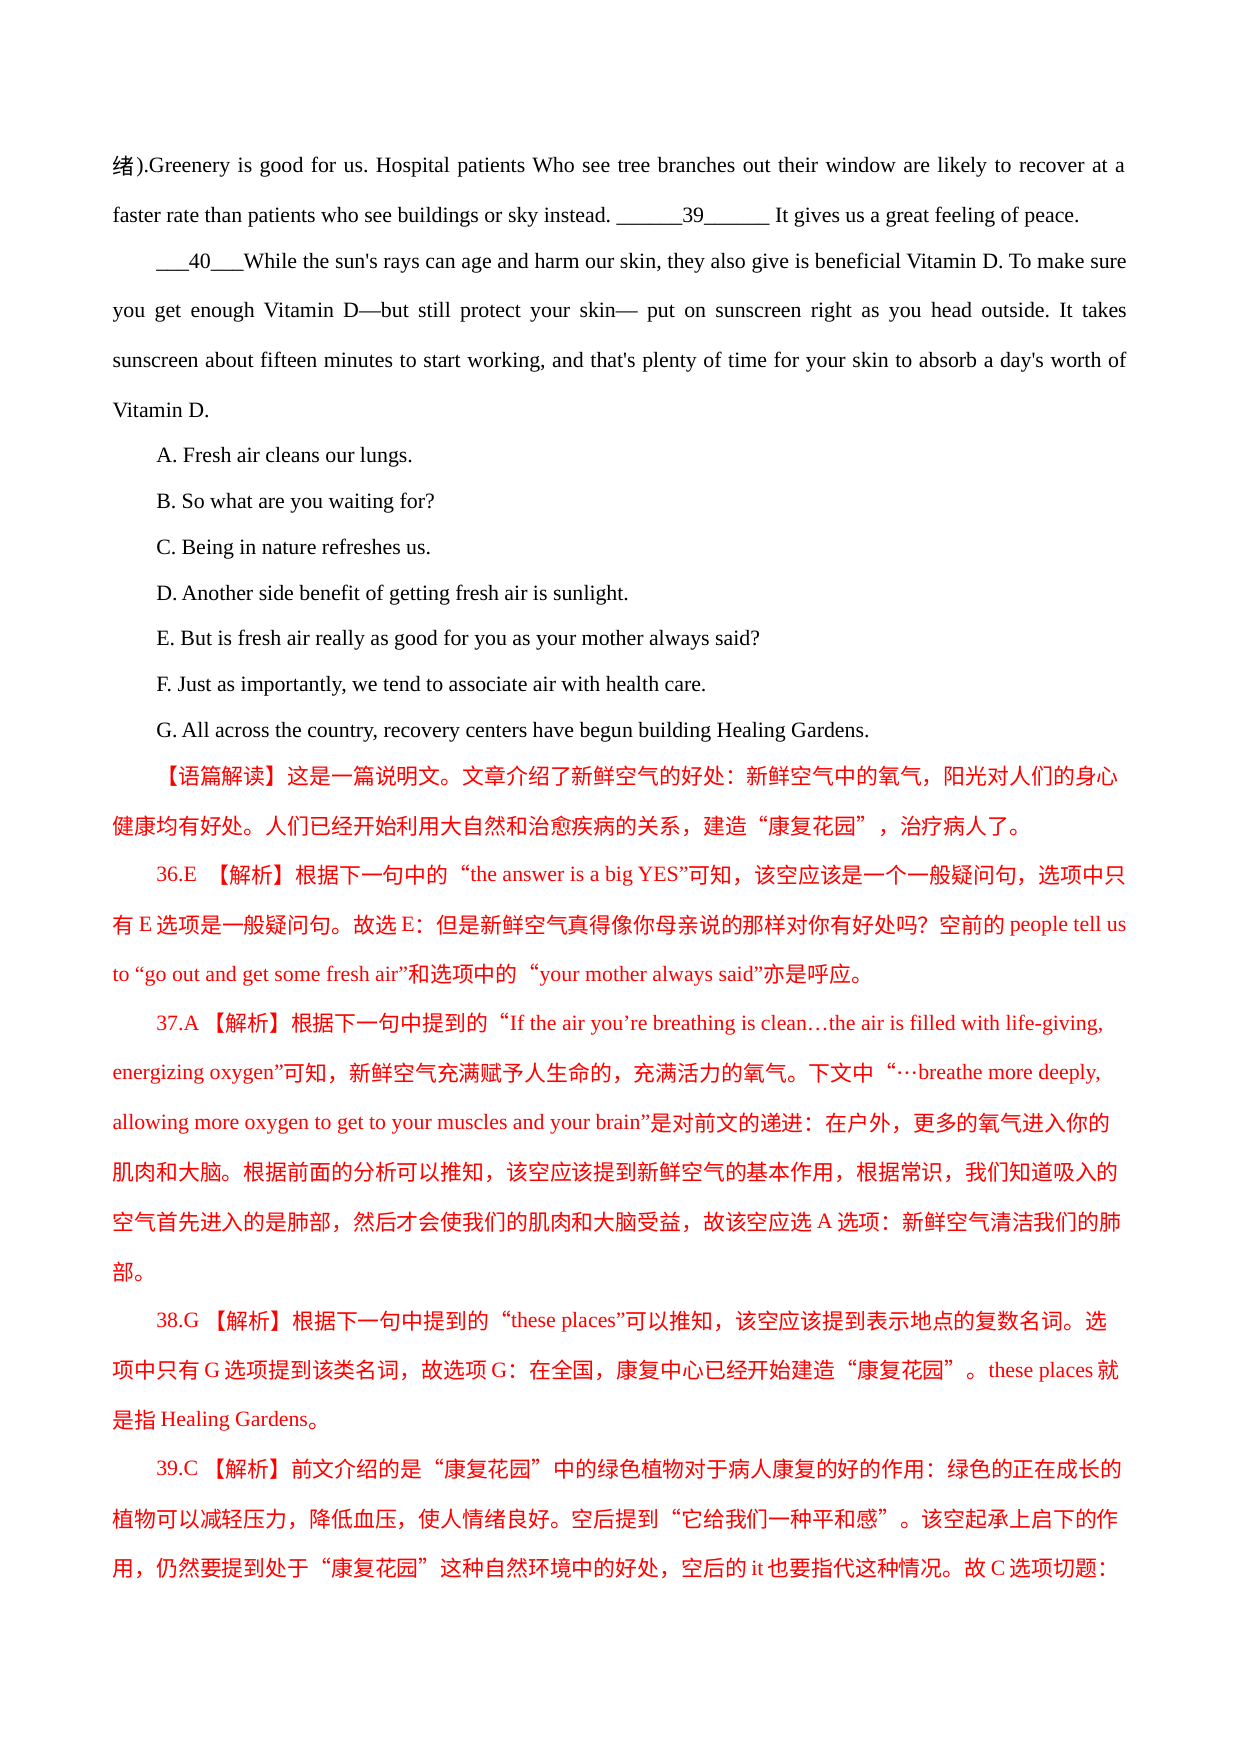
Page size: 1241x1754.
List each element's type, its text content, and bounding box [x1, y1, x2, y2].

text 38.G 【解析】根据下一句中提到的“these places”可以推知，该空应该提到表示地点的复数名词。选项中只有G选项提到该类名词，故选项G：在全国，康复中心已经开始建造“康复花园”。these places就是指Healing Gardens。 [112, 1303, 1128, 1435]
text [112, 148, 1128, 231]
text C. Being in nature refreshes us. [112, 530, 1128, 563]
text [112, 1451, 1128, 1584]
text 【语篇解读】这是一篇说明文。文章介绍了新鲜空气的好处：新鲜空气中的氧气，阳光对人们的身心健康均有好处。人们已经开始利用大自然和治愈疾病的关系，建造“康复花园”，治疗病人了。 [112, 758, 1128, 841]
text G. All across the country, recovery centers have begun building Healing Gardens. [112, 713, 1128, 746]
text A. Fresh air cleans our lungs. [112, 438, 1128, 472]
text F. Just as importantly, we tend to associate air with health care. [112, 667, 1128, 700]
text ___40___While the sun's rays can age and harm our skin, they also give is beneficial Vitamin D. To make sure you get enough Vitamin D—but still protect your skin— put on sunscreen right as you head outside. It takes sunscreen about fifteen minutes to start working, and that's plenty of time for your skin to absorb a day's worth of Vitamin D. [112, 244, 1128, 426]
text E. But is fresh air really as good for you as your mother always said? [112, 621, 1128, 654]
text 36.E 【解析】根据下一句中的“the answer is a big YES”可知，该空应该是一个一般疑问句，选项中只有E选项是一般疑问句。故选E：但是新鲜空气真得像你母亲说的那样对你有好处吗？空前的people tell us to “go out and get some fresh air”和选项中的“your mother always said”亦是呼应。 [112, 857, 1128, 990]
text D. Another side benefit of getting fresh air is sunlight. [112, 576, 1128, 609]
text 37.A 【解析】根据下一句中提到的“If the air you’re breathing is clean…the air is filled with life-giving, energizing oxygen”可知，新鲜空气充满赋予人生命的，充满活力的氧气。下文中“…breathe more deeply, allowing more oxygen to get to your muscles and your brain”是对前文的递进：在户外，更多的氧气进入你的肌肉和大脑。根据前面的分析可以推知，该空应该提到新鲜空气的基本作用，根据常识，我们知道吸入的空气首先进入的是肺部，然后才会使我们的肌肉和大脑受益，故该空应选A选项：新鲜空气清洁我们的肺部。 [112, 1006, 1128, 1287]
text B. So what are you waiting for? [112, 484, 1128, 517]
